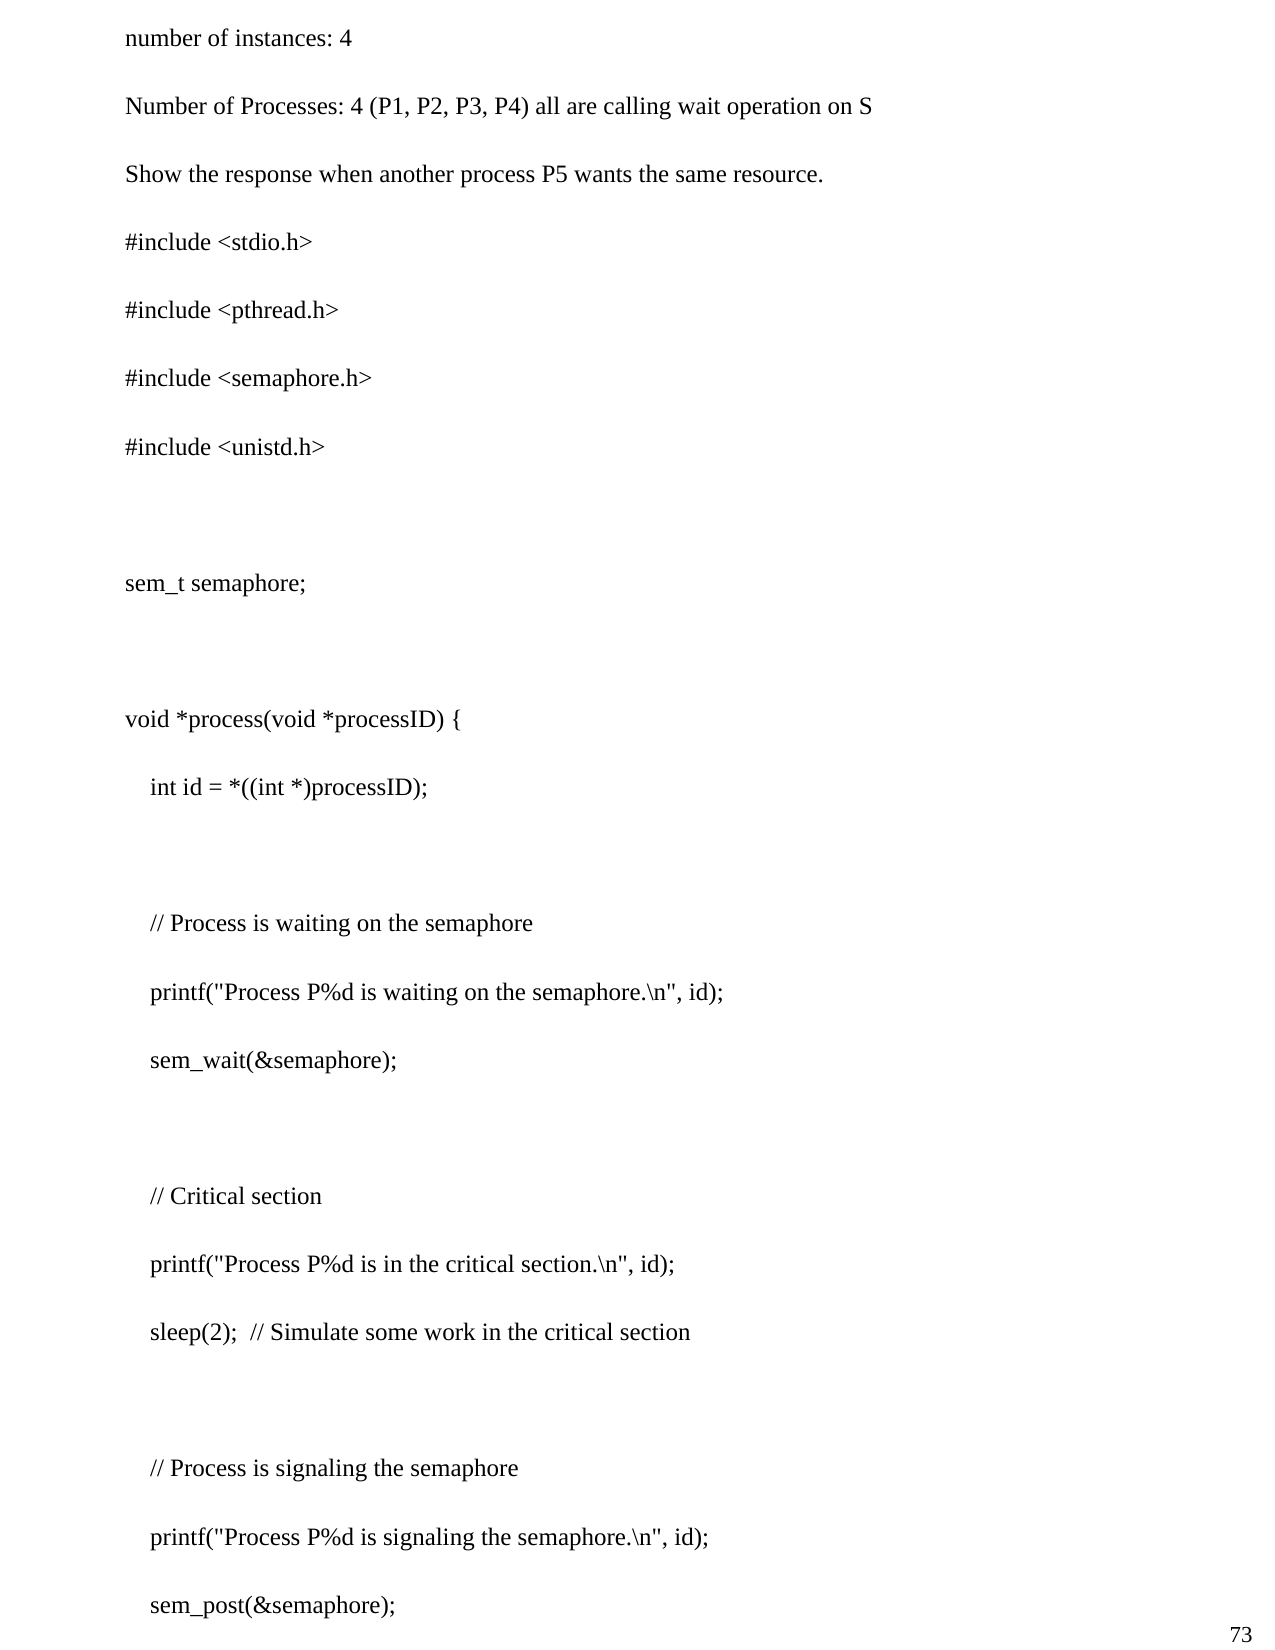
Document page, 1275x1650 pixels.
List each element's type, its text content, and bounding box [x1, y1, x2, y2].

text sleep(2); // Simulate some work in the critical section [125, 1317, 1233, 1346]
text #include <unistd.h> [125, 432, 1233, 460]
text void *process(void *processID) { [125, 704, 1233, 733]
text printf("Process P%d is in the critical section.\n", id); [125, 1249, 1233, 1278]
text sem_t semaphore; [125, 568, 1233, 597]
text Show the response when another process P5 wants the same resource. [125, 159, 1233, 188]
text #include <stdio.h> [125, 227, 1233, 256]
text Number of Processes: 4 (P1, P2, P3, P4) all are calling wait operation on S [125, 91, 1233, 120]
text // Process is waiting on the semaphore [125, 908, 1233, 937]
text printf("Process P%d is signaling the semaphore.\n", id); [125, 1522, 1233, 1550]
text sem_post(&semaphore); [125, 1590, 1233, 1618]
text // Process is signaling the semaphore [125, 1453, 1233, 1482]
text // Critical section [125, 1181, 1233, 1210]
text number of instances: 4 [125, 23, 1233, 52]
text #include <semaphore.h> [125, 363, 1233, 392]
text #include <pthread.h> [125, 295, 1233, 324]
text sem_wait(&semaphore); [125, 1045, 1233, 1073]
text int id = *((int *)processID); [125, 772, 1233, 801]
text printf("Process P%d is waiting on the semaphore.\n", id); [125, 977, 1233, 1005]
